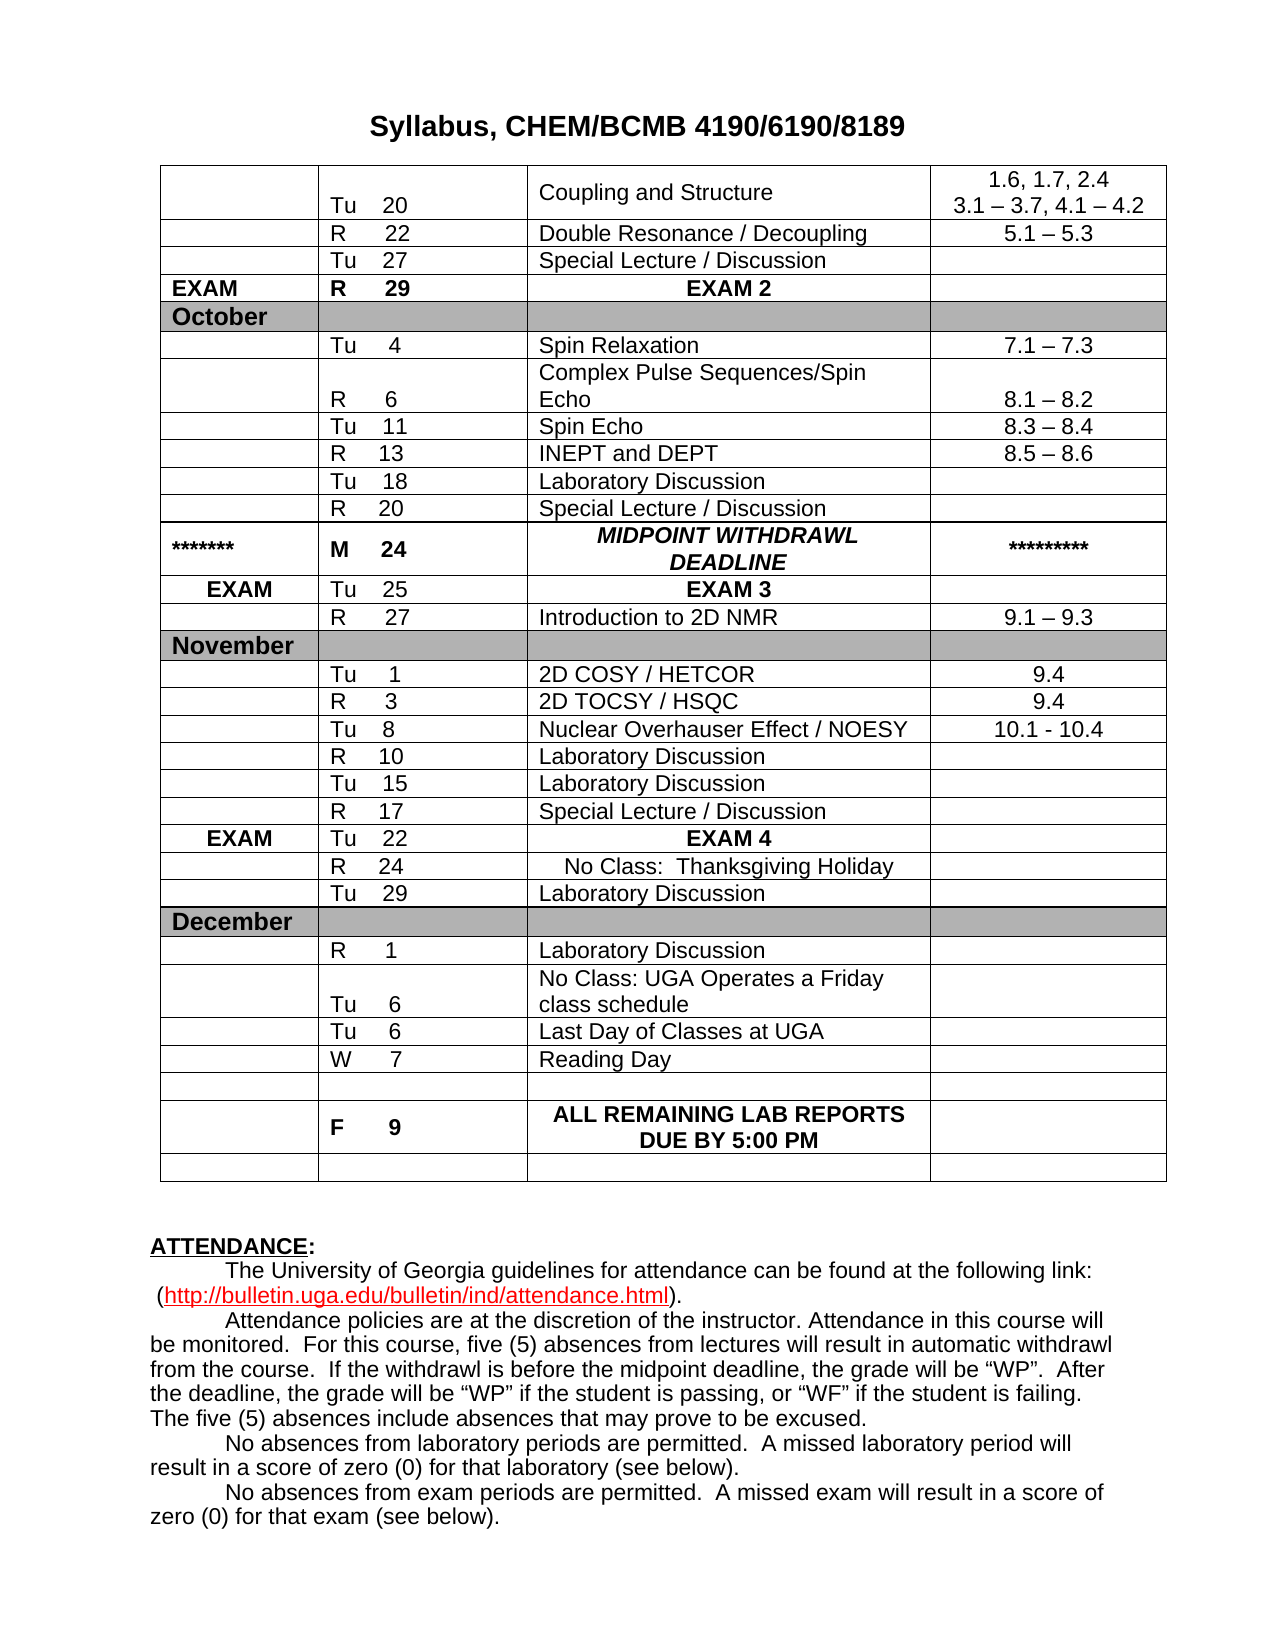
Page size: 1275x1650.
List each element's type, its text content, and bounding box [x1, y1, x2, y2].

text ATTENDANCE: [150, 1234, 1125, 1259]
table_cell [161, 440, 318, 467]
table_cell 8.3 – 8.4 [931, 413, 1166, 439]
table_cell Reading Day [528, 1046, 930, 1072]
table_cell [931, 770, 1166, 797]
table_cell [528, 302, 930, 331]
table_cell Double Resonance / Decoupling [528, 220, 930, 246]
table_cell R 10 [319, 743, 527, 769]
table_cell Tu 8 [319, 716, 527, 742]
table_cell Tu 22 [319, 825, 527, 852]
table_cell [528, 1073, 930, 1099]
table_cell [161, 661, 318, 687]
table_cell Special Lecture / Discussion [528, 798, 930, 824]
table_cell [319, 631, 527, 660]
table_cell R 22 [319, 220, 527, 246]
table_cell [931, 798, 1166, 824]
table_cell [931, 965, 1166, 1017]
table_cell R 1 [319, 937, 527, 963]
table_cell EXAM [161, 825, 318, 852]
table_cell [931, 1154, 1166, 1181]
table_cell [161, 770, 318, 797]
table_cell No Class: Thanksgiving Holiday [528, 853, 930, 879]
table_cell 8.1 – 8.2 [931, 359, 1166, 412]
table_cell Tu 20 [319, 166, 527, 219]
table_cell [931, 576, 1166, 603]
table_cell Special Lecture / Discussion [528, 247, 930, 273]
table_cell Spin Echo [528, 413, 930, 439]
table_cell R 3 [319, 688, 527, 714]
table_cell 9.4 [931, 661, 1166, 687]
table_cell Tu 1 [319, 661, 527, 687]
table_cell [161, 688, 318, 714]
table_cell R 6 [319, 359, 527, 412]
table_cell Tu 25 [319, 576, 527, 603]
table_cell ALL REMAINING LAB REPORTS DUE BY 5:00 PM [528, 1101, 930, 1153]
table_cell [931, 937, 1166, 963]
text The University of Georgia guidelines for attendance can be found at the following link: [150, 1259, 1125, 1284]
table_cell R 24 [319, 853, 527, 879]
table_cell Laboratory Discussion [528, 468, 930, 494]
table_cell [161, 1073, 318, 1099]
table_cell [931, 302, 1166, 331]
table_cell 5.1 – 5.3 [931, 220, 1166, 246]
table_cell [161, 1101, 318, 1153]
table_cell Last Day of Classes at UGA [528, 1018, 930, 1045]
table_cell [528, 908, 930, 936]
table_cell Nuclear Overhauser Effect / NOESY [528, 716, 930, 742]
table_cell [931, 880, 1166, 906]
table_cell ********* [931, 523, 1166, 575]
table_cell ******* [161, 523, 318, 575]
table_cell 10.1 - 10.4 [931, 716, 1166, 742]
table_cell No Class: UGA Operates a Friday class schedule [528, 965, 930, 1017]
table_cell Laboratory Discussion [528, 937, 930, 963]
table_cell [161, 1154, 318, 1181]
table_cell Tu 4 [319, 332, 527, 358]
table_cell [161, 1046, 318, 1072]
table_cell [161, 853, 318, 879]
table_cell R 13 [319, 440, 527, 467]
table_cell [161, 716, 318, 742]
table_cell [931, 166, 1166, 219]
table_cell [161, 937, 318, 963]
table_cell Tu 27 [319, 247, 527, 273]
table_cell [161, 468, 318, 494]
table_cell [931, 853, 1166, 879]
table_cell W 7 [319, 1046, 527, 1072]
table_cell Introduction to 2D NMR [528, 604, 930, 630]
table_cell [931, 495, 1166, 521]
table_cell [931, 908, 1166, 936]
table_cell R 27 [319, 604, 527, 630]
text No absences from exam periods are permitted. A missed exam will result in a score of zero (0) for that exam (see below). [150, 1481, 1125, 1530]
table_cell [931, 1018, 1166, 1045]
table_cell December [161, 908, 318, 936]
table_cell INEPT and DEPT [528, 440, 930, 467]
table_cell Complex Pulse Sequences/Spin Echo [528, 359, 930, 412]
table_cell 2D COSY / HETCOR [528, 661, 930, 687]
table_cell 9.1 – 9.3 [931, 604, 1166, 630]
table_cell [319, 908, 527, 936]
table_cell [319, 1073, 527, 1099]
table_cell R 29 [319, 275, 527, 301]
table_cell Tu 6 [319, 965, 527, 1017]
table_cell EXAM [161, 275, 318, 301]
table_cell [161, 604, 318, 630]
table_cell [528, 1154, 930, 1181]
table_cell [931, 247, 1166, 273]
table_cell R 20 [319, 495, 527, 521]
table_cell Tu 15 [319, 770, 527, 797]
text No absences from laboratory periods are permitted. A missed laboratory period will result in a score of zero (0) for that laboratory (see below). [150, 1431, 1125, 1481]
table_cell 9.4 [931, 688, 1166, 714]
table_cell Spin Relaxation [528, 332, 930, 358]
table_cell Laboratory Discussion [528, 880, 930, 906]
text Attendance policies are at the discretion of the instructor. Attendance in this course will be monitored. For this course, five (5) absences from lectures will result in automatic withdrawl from the course. If the withdrawl is before the midpoint deadline, the grade will be “WP”. After the deadline, the grade will be “WP” if the student is passing, or “WF” if the student is failing. The five (5) absences include absences that may prove to be excused. [150, 1308, 1125, 1431]
table_cell M 24 [319, 523, 527, 575]
table_cell [931, 275, 1166, 301]
table_cell October [161, 302, 318, 331]
table_cell [528, 631, 930, 660]
table_cell Special Lecture / Discussion [528, 495, 930, 521]
table_cell Tu 29 [319, 880, 527, 906]
table_cell [161, 880, 318, 906]
table_cell [161, 798, 318, 824]
table_cell [161, 743, 318, 769]
table_cell R 17 [319, 798, 527, 824]
table_cell 8.5 – 8.6 [931, 440, 1166, 467]
table_cell F 9 [319, 1101, 527, 1153]
table_cell EXAM 3 [528, 576, 930, 603]
table_cell Laboratory Discussion [528, 770, 930, 797]
table_cell [931, 825, 1166, 852]
table_cell Laboratory Discussion [528, 743, 930, 769]
table_cell [931, 743, 1166, 769]
table_cell November [161, 631, 318, 660]
table_cell [931, 468, 1166, 494]
table_cell EXAM [161, 576, 318, 603]
text (http://bulletin.uga.edu/bulletin/ind/attendance.html). [150, 1284, 1125, 1308]
table_cell [161, 413, 318, 439]
table_cell [161, 359, 318, 412]
table_cell [161, 332, 318, 358]
table_cell [931, 1101, 1166, 1153]
table_cell [931, 1046, 1166, 1072]
table_cell Tu 11 [319, 413, 527, 439]
table_cell [319, 302, 527, 331]
table_cell [931, 1073, 1166, 1099]
table_cell [161, 965, 318, 1017]
table_cell EXAM 4 [528, 825, 930, 852]
table_cell Coupling and Structure [528, 166, 930, 219]
table_cell MIDPOINT WITHDRAWL DEADLINE [528, 523, 930, 575]
table_cell [161, 220, 318, 246]
table_cell Tu 6 [319, 1018, 527, 1045]
table_cell [319, 1154, 527, 1181]
table_cell [161, 495, 318, 521]
table_cell Tu 18 [319, 468, 527, 494]
table_cell [161, 1018, 318, 1045]
table_cell [161, 247, 318, 273]
table_cell 2D TOCSY / HSQC [528, 688, 930, 714]
table_cell EXAM 2 [528, 275, 930, 301]
table_cell [931, 631, 1166, 660]
table_cell [161, 166, 318, 219]
table_cell 7.1 – 7.3 [931, 332, 1166, 358]
